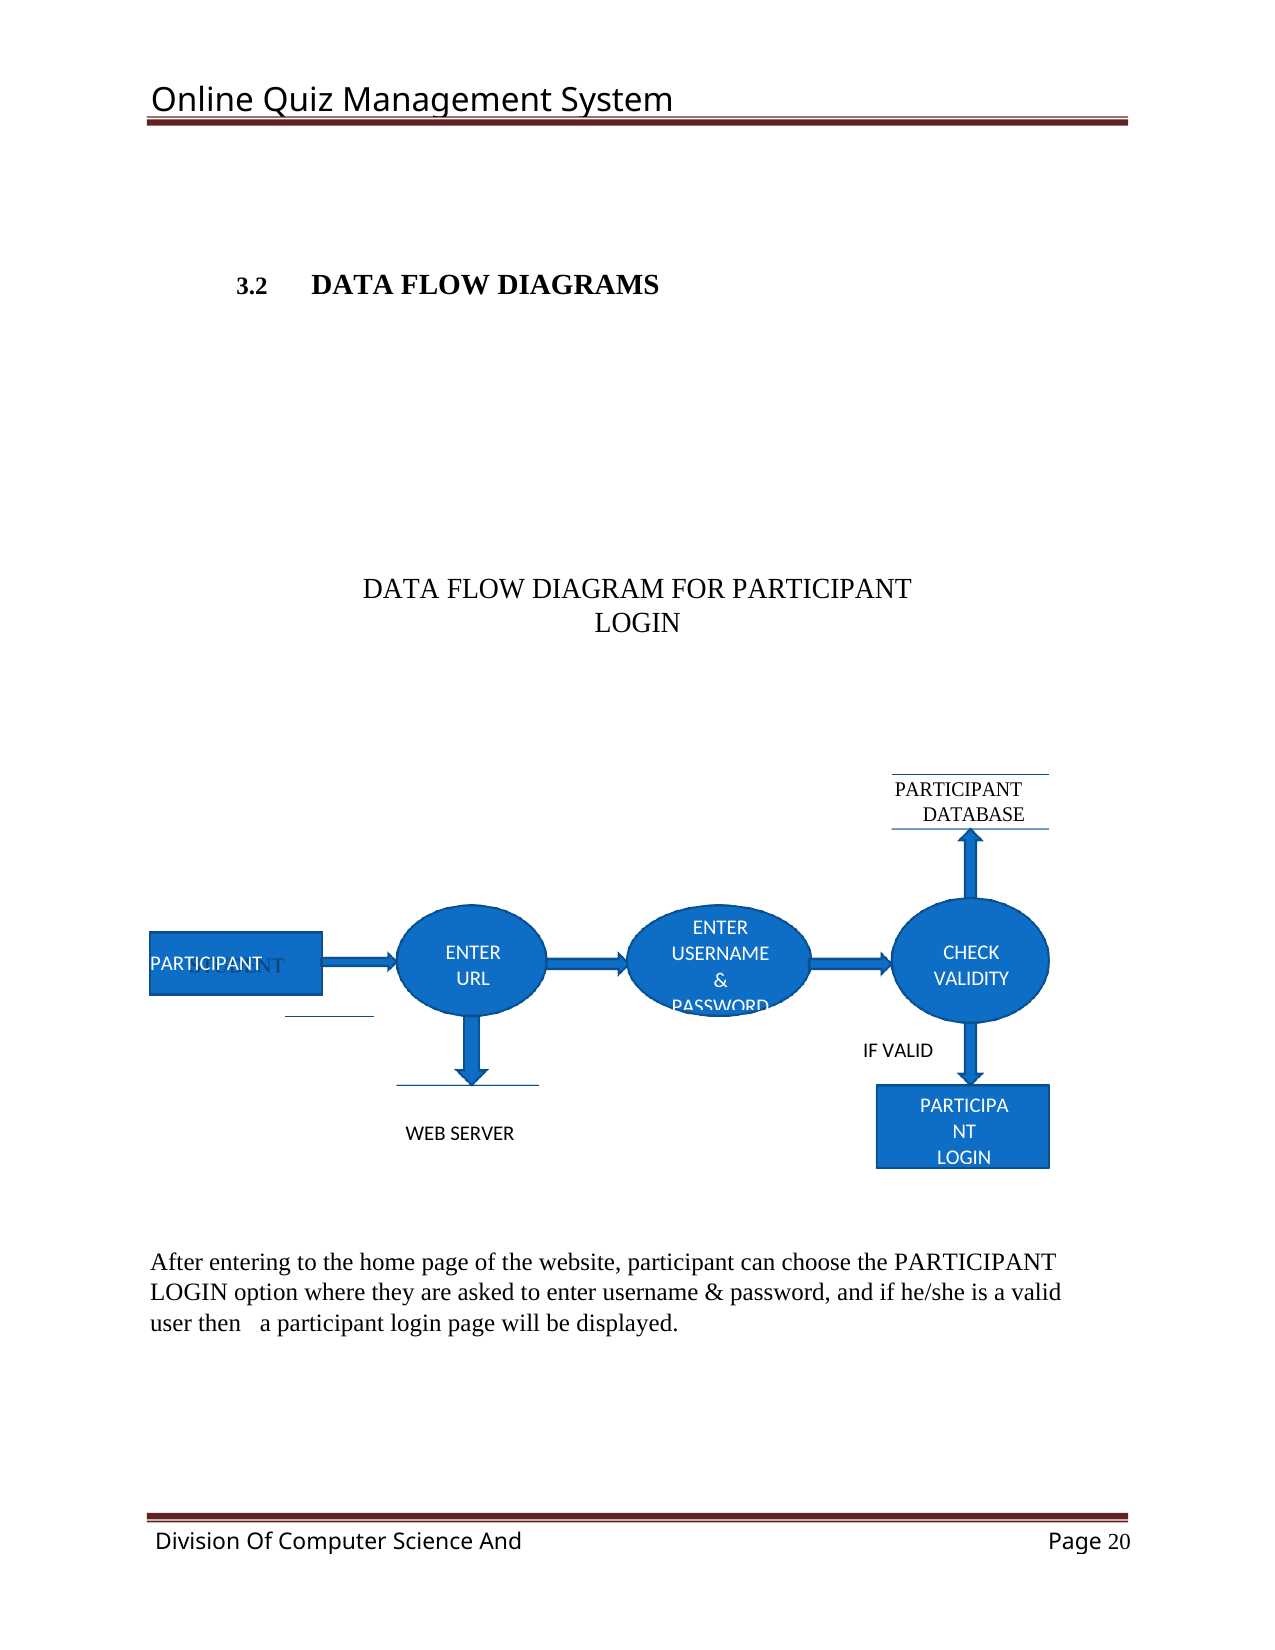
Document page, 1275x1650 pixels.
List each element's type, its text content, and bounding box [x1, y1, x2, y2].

picture [320, 827, 1050, 1169]
text DATA FLOW DIAGRAM FOR PARTICIPANT LOGIN [340, 571, 935, 638]
subtitle DATA FLOW DIAGRAMS [236, 267, 1194, 300]
picture [175, 944, 298, 991]
text PARTICIPANT [129, 777, 1022, 801]
text DATABASE [129, 802, 1025, 826]
text After entering to the home page of the website, participant can choose the PARTICIPANT LOGIN option where they are asked to enter username & password, and if he/she is a valid user then a participant login page will be displayed. [150, 1247, 1090, 1336]
